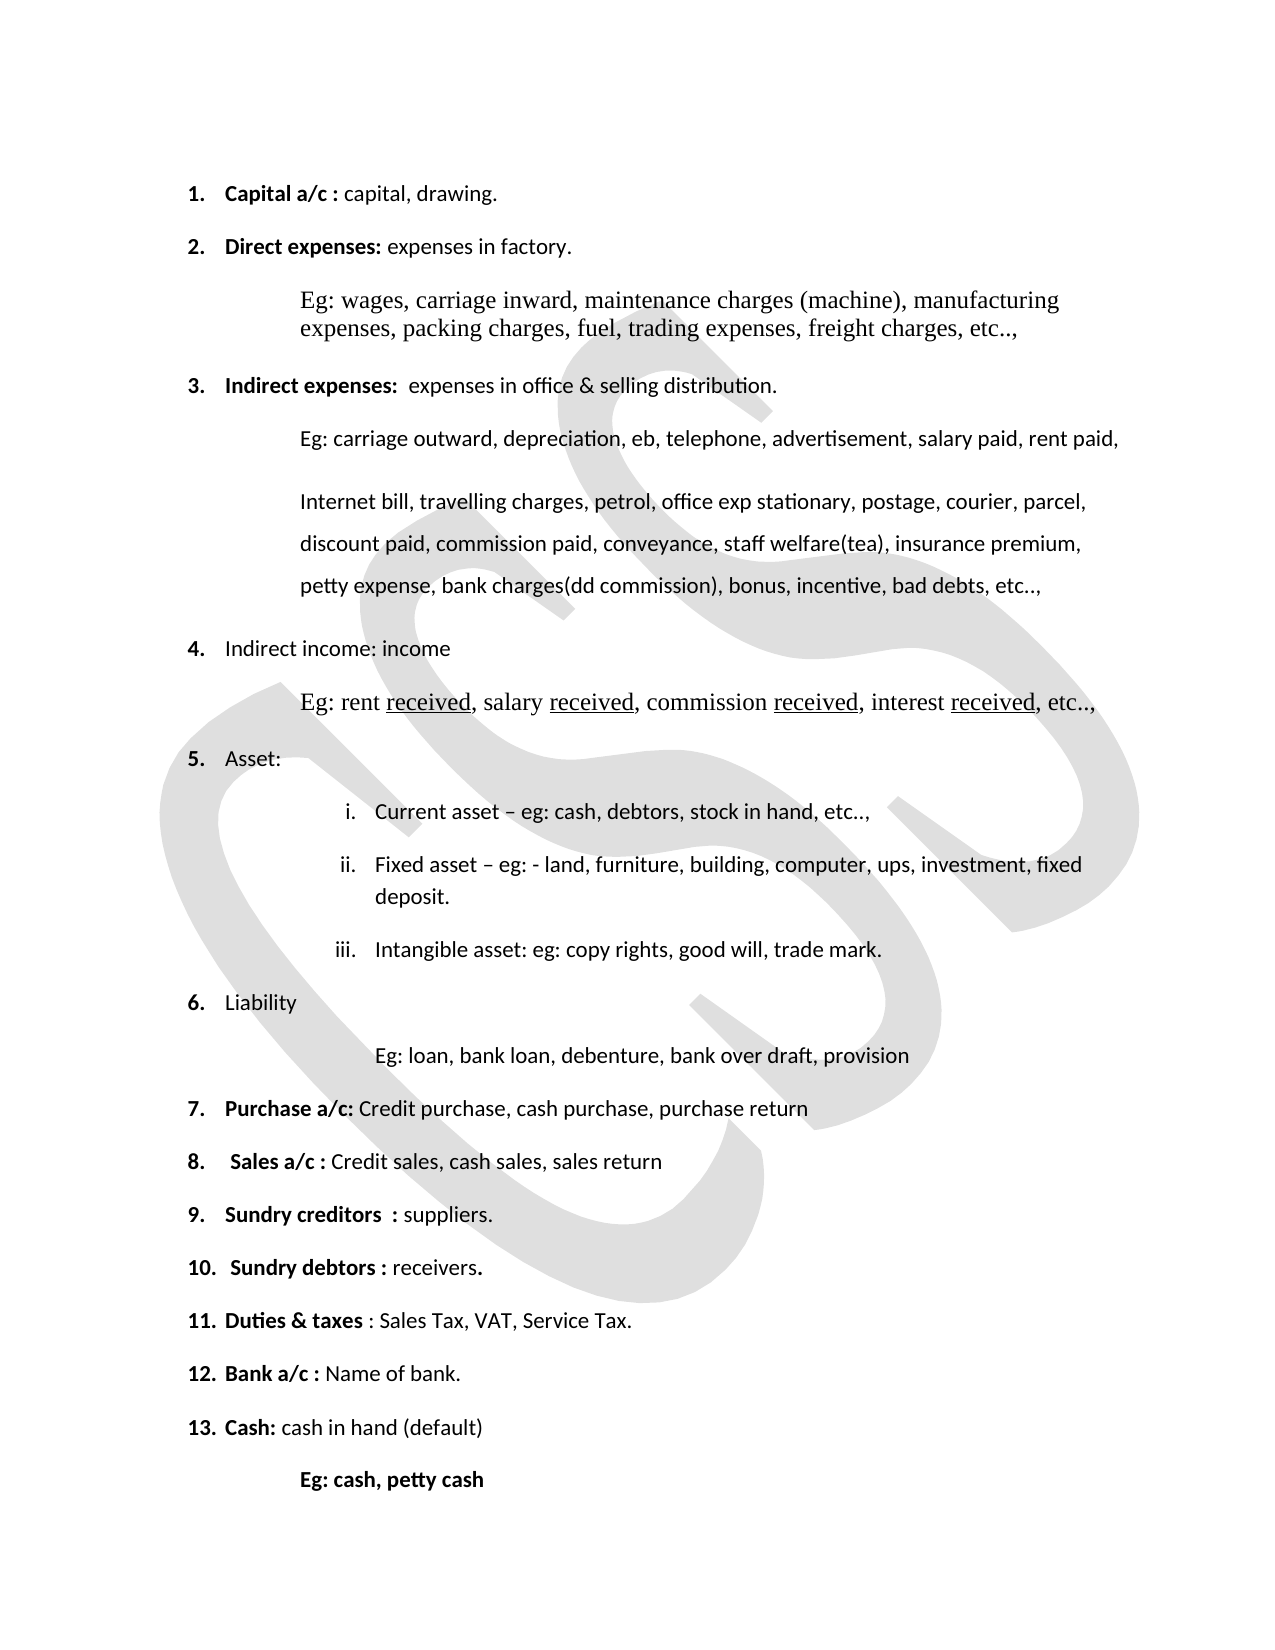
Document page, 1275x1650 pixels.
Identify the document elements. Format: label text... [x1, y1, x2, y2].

list Sundry creditors : suppliers. [187, 1201, 1125, 1228]
list Eg: carriage outward, depreciation, eb, telephone, advertisement, salary paid, rent paid, [300, 424, 1125, 452]
list Liability [187, 988, 1125, 1016]
text Eg: wages, carriage inward, maintenance charges (machine), manufacturing expenses, packing charges, fuel, trading expenses, freight charges, etc.., [300, 285, 1125, 342]
list Bank a/c : Name of bank. [187, 1359, 1125, 1388]
list Indirect expenses: expenses in office & selling distribution. [187, 371, 1125, 399]
list Intangible asset: eg: copy rights, good will, trade mark. [356, 935, 1125, 963]
list Asset: [187, 744, 1125, 772]
list Capital a/c : capital, drawing. [187, 179, 1125, 207]
list Internet bill, travelling charges, petrol, office exp stationary, postage, courier, parcel, discount paid, commission paid, conveyance, staff welfare(tea), insurance premium, petty expense, bank charges(dd commission), bonus, incentive, bad debts, etc.., [300, 487, 1125, 599]
list Eg: cash, petty cash [300, 1466, 1125, 1494]
list Sundry debtors : receivers. [187, 1253, 1125, 1282]
list Sales a/c : Credit sales, cash sales, sales return [187, 1147, 1125, 1176]
list Current asset – eg: cash, debtors, stock in hand, etc.., [356, 797, 1125, 825]
list Indirect income: income [187, 634, 1125, 662]
list Cash: cash in hand (default) [187, 1413, 1125, 1441]
text Eg: rent received, salary received, commission received, interest received, etc.., [300, 687, 1125, 715]
list Duties & taxes : Sales Tax, VAT, Service Tax. [187, 1307, 1125, 1334]
list Eg: loan, bank loan, debenture, bank over draft, provision [300, 1041, 1125, 1069]
list Direct expenses: expenses in factory. [187, 232, 1125, 260]
list Purchase a/c: Credit purchase, cash purchase, purchase return [187, 1094, 1125, 1122]
list Fixed asset – eg: - land, furniture, building, computer, ups, investment, fixed deposit. [356, 850, 1125, 910]
